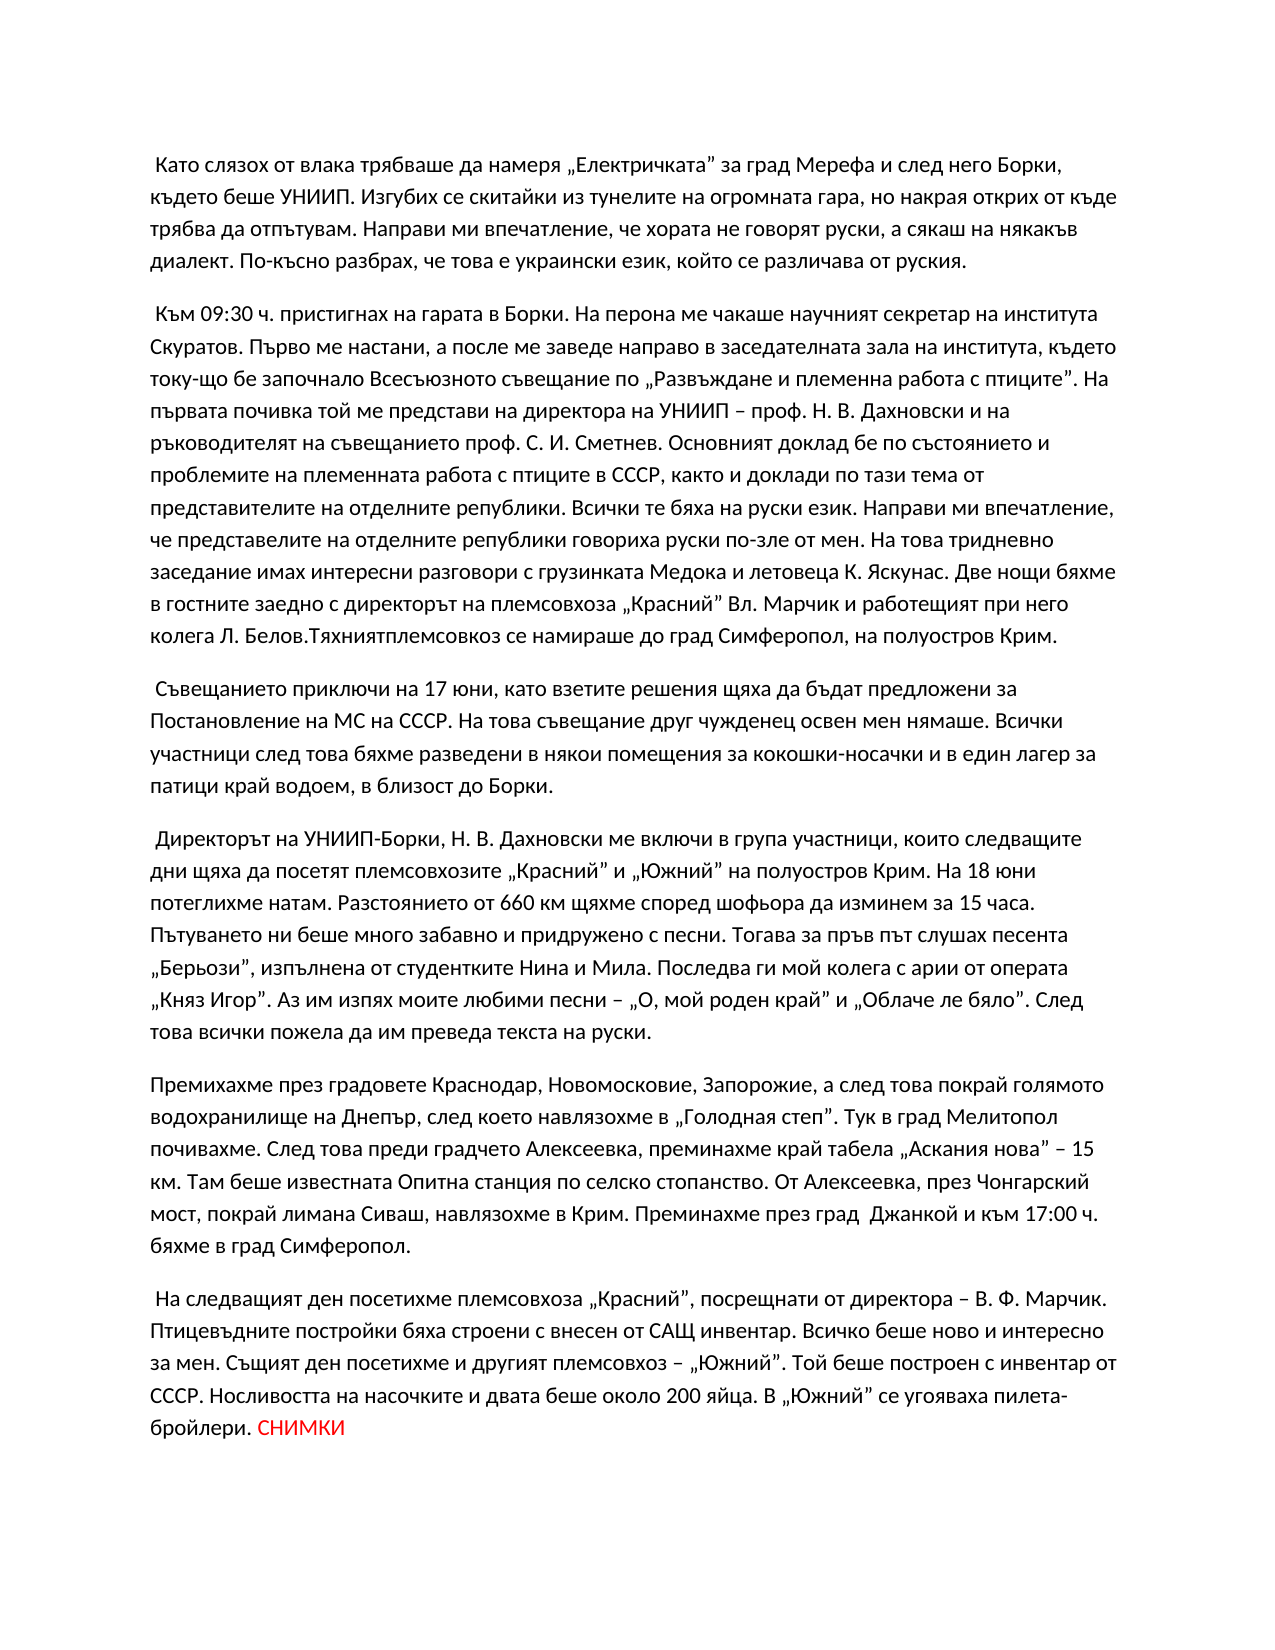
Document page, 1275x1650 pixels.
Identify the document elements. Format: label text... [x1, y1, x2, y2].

text Към 09:30 ч. пристигнах на гарата в Борки. На перона ме чакаше научният секретар на института Скуратов. Първо ме настани, а после ме заведе направо в заседателната зала на института, където току-що бе започнало Всесъюзното съвещание по „Развъждане и племенна работа с птиците”. На първата почивка той ме представи на директора на УНИИП – проф. Н. В. Дахновски и на ръководителят на съвещанието проф. С. И. Сметнев. Основният доклад бе по състоянието и проблемите на племенната работа с птиците в СССР, както и доклади по тази тема от представителите на отделните републики. Всички те бяха на руски език. Направи ми впечатление, че представелите на отделните републики говориха руски по-зле от мен. На това тридневно заседание имах интересни разговори с грузинката Медока и летовеца К. Яскунас. Две нощи бяхме в гостните заедно с директорът на племсовхоза „Красний” Вл. Марчик и работещият при него колега Л. Белов.Тяхниятплемсовкоз се намираше до град Симферопол, на полуостров Крим. [150, 299, 1125, 649]
text На следващият ден посетихме племсовхоза „Красний”, посрещнати от директора – В. Ф. Марчик. Птицевъдните постройки бяха строени с внесен от САЩ инвентар. Всичко беше ново и интересно за мен. Същият ден посетихме и другият племсовхоз – „Южний”. Той беше построен с инвентар от СССР. Носливостта на насочките и двата беше около 200 яйца. В „Южний” се угояваха пилета-бройлери. СНИМКИ [150, 1284, 1125, 1441]
text Като слязох от влака трябваше да намеря „Електричката” за град Мерефа и след него Борки, където беше УНИИП. Изгубих се скитайки из тунелите на огромната гара, но накрая открих от къде трябва да отпътувам. Направи ми впечатление, че хората не говорят руски, а сякаш на някакъв диалект. По-късно разбрах, че това е украински език, който се различава от руския. [150, 150, 1125, 274]
text Директорът на УНИИП-Борки, Н. В. Дахновски ме включи в група участници, които следващите дни щяха да посетят племсовхозите „Красний” и „Южний” на полуостров Крим. На 18 юни потеглихме натам. Разстоянието от 660 км щяхме според шофьора да изминем за 15 часа. Пътуването ни беше много забавно и придружено с песни. Тогава за пръв път слушах песента „Берьози”, изпълнена от студентките Нина и Мила. Последва ги мой колега с арии от операта „Княз Игор”. Аз им изпях моите любими песни – „О, мой роден край” и „Облаче ле бяло”. След това всички пожела да им преведа текста на руски. [150, 824, 1125, 1045]
text Премихахме през градовете Краснодар, Новомосковие, Запорожие, а след това покрай голямото водохранилище на Днепър, след което навлязохме в „Голодная степ”. Тук в град Мелитопол почивахме. След това преди градчето Алексеевка, преминахме край табела „Аскания нова” – 15 км. Там беше известната Опитна станция по селско стопанство. От Алексеевка, през Чонгарский мост, покрай лимана Сиваш, навлязохме в Крим. Преминахме през град Джанкой и към 17:00 ч. бяхме в град Симферопол. [150, 1070, 1125, 1259]
text Съвещанието приключи на 17 юни, като взетите решения щяха да бъдат предложени за Постановление на МС на СССР. На това съвещание друг чужденец освен мен нямаше. Всички участници след това бяхме разведени в някои помещения за кокошки-носачки и в един лагер за патици край водоем, в близост до Борки. [150, 674, 1125, 799]
